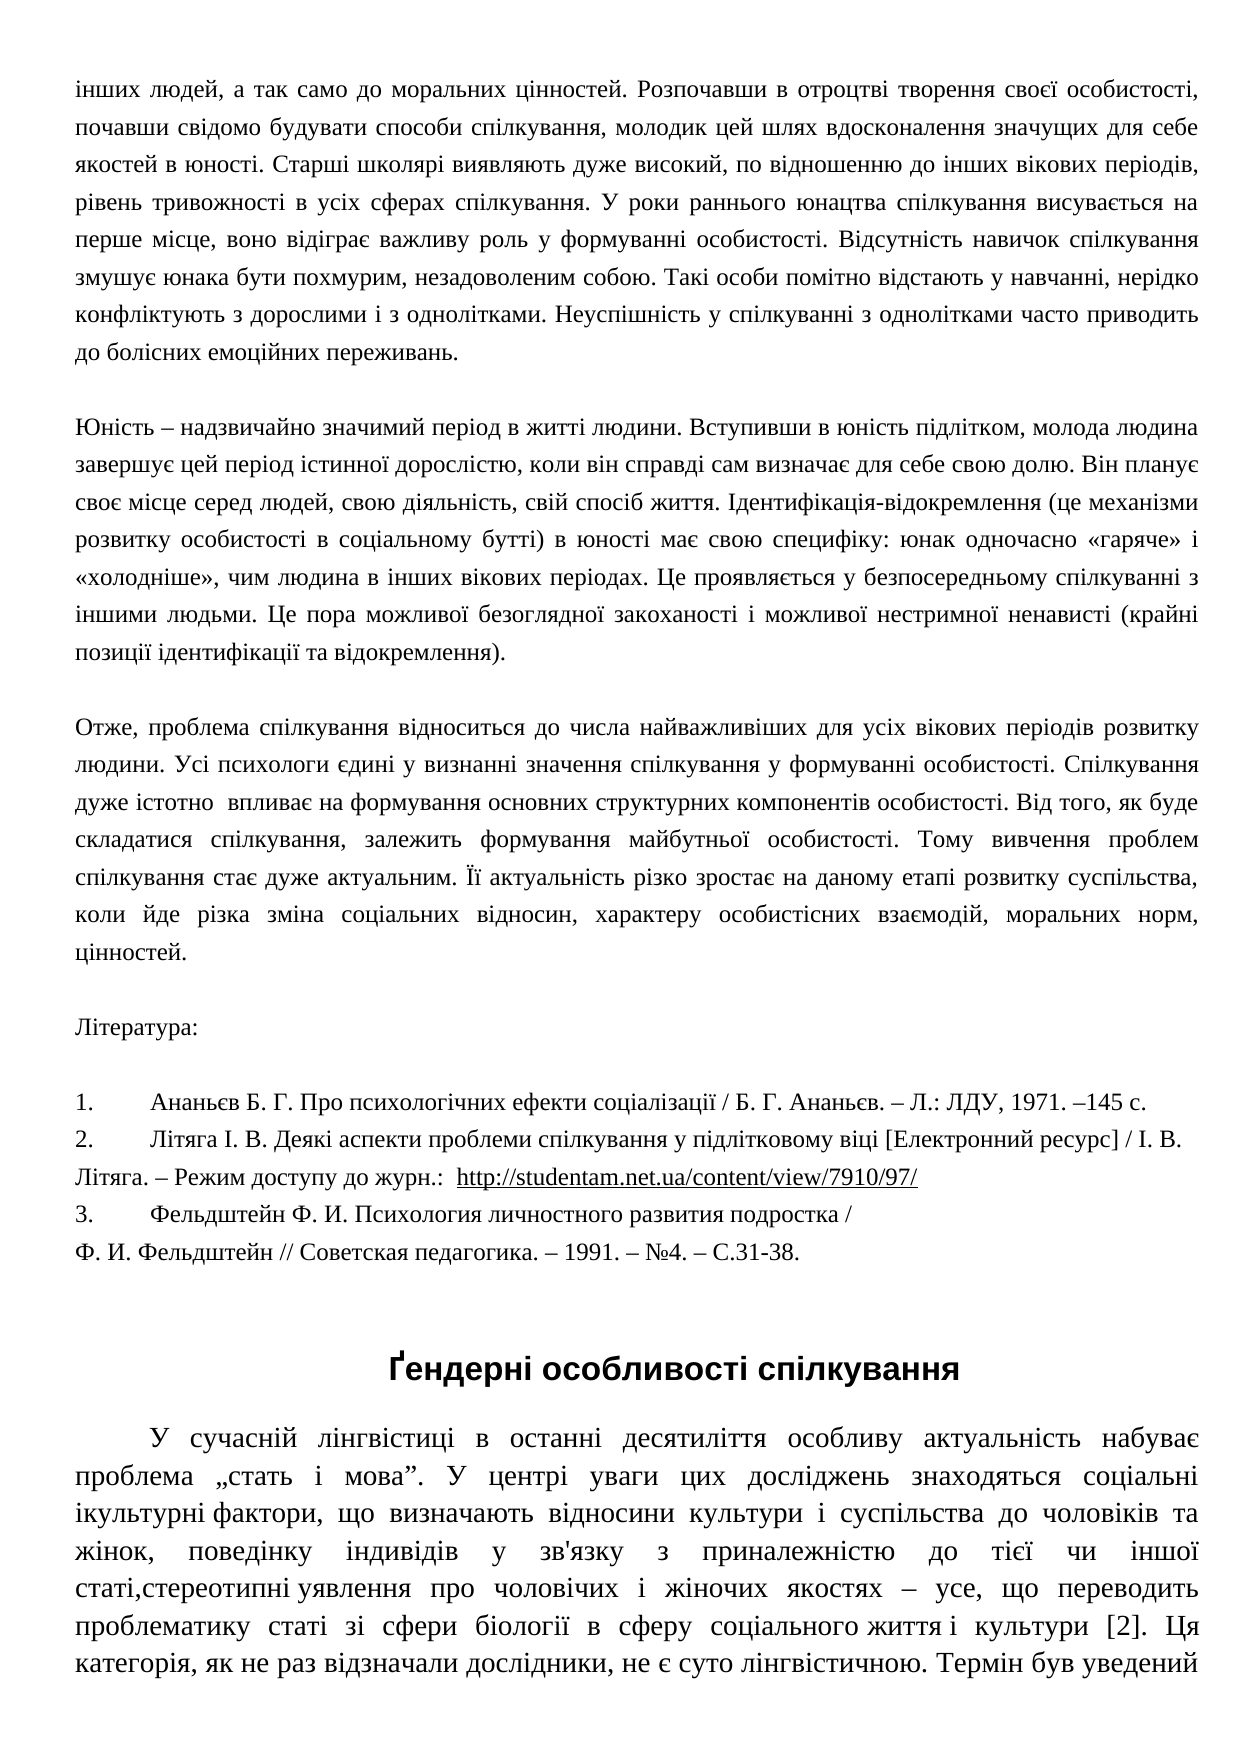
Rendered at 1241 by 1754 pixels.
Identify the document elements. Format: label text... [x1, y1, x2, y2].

text Юність – надзвичайно значимий період в житті людини. Вступивши в юність підлітком, молода людина завершує цей період істинної дорослістю, коли він справді сам визначає для себе свою долю. Він планує своє місце серед людей, свою діяльність, свій спосіб життя. Ідентифікація-відокремлення (це механізми розвитку особистості в соціальному бутті) в юності має свою специфіку: юнак одночасно «гаряче» і «холодніше», чим людина в інших вікових періодах. Це проявляється у безпосередньому спілкуванні з іншими людьми. Це пора можливої безоглядної закоханості і можливої нестримної ненависті (крайні позиції ідентифікації та відокремлення). [75, 403, 1200, 666]
text Отже, проблема спілкування відноситься до числа найважливіших для усіх вікових періодів розвитку людини. Усі психологи єдині у визнанні значення спілкування у формуванні особистості. Спілкування дуже істотно впливає на формування основних структурних компонентів особистості. Від того, як буде складатися спілкування, залежить формування майбутньої особистості. Тому вивчення проблем спілкування стає дуже актуальним. Її актуальність різко зростає на даному етапі розвитку суспільства, коли йде різка зміна соціальних відносин, характеру особистісних взаємодій, моральних норм, цінностей. [75, 703, 1200, 966]
list Літяга І. В. Деякі аспекти проблеми спілкування у підлітковому віці [Електронний ресурс] / І. В. Літяга. – Режим доступу до журн.: http://studentam.net.ua/content/view/7910/97/ [75, 1116, 1200, 1191]
text Література: [75, 1003, 1200, 1041]
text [75, 1416, 1200, 1679]
text Ґендерні особливості спілкування [75, 1349, 1200, 1387]
list Фельдштейн Ф. И. Психология личностного развития подростка / Ф. И. Фельдштейн // Советская педагогика. – 1991. – №4. – С.31-38. [75, 1191, 1200, 1266]
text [75, 66, 1200, 366]
list Ананьєв Б. Г. Про психологічних ефекти соціалізації / Б. Г. Ананьєв. – Л.: ЛДУ, 1971. –145 с. [75, 1078, 1200, 1116]
